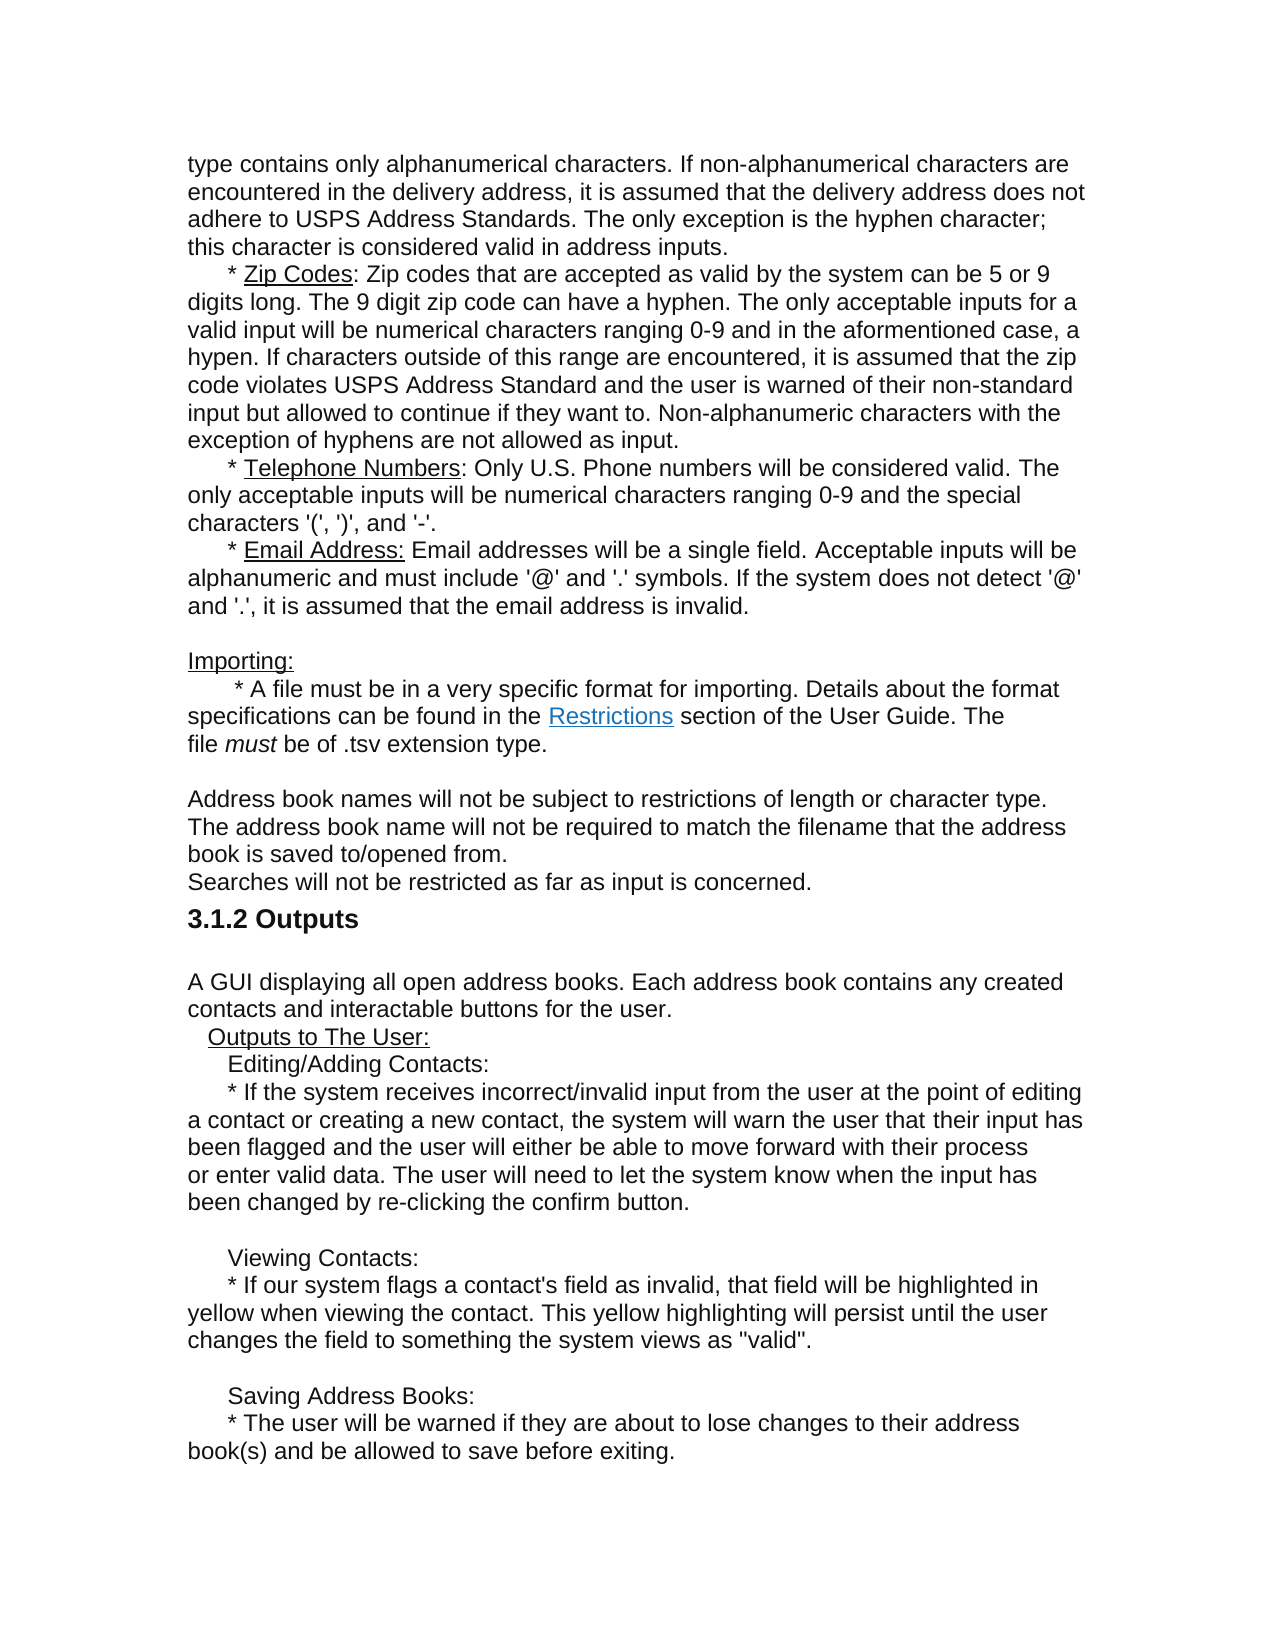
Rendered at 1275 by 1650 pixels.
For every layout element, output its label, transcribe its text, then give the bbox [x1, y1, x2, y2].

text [187, 150, 1087, 895]
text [187, 967, 1087, 1492]
subtitle 3.1.2 Outputs [187, 903, 1087, 934]
